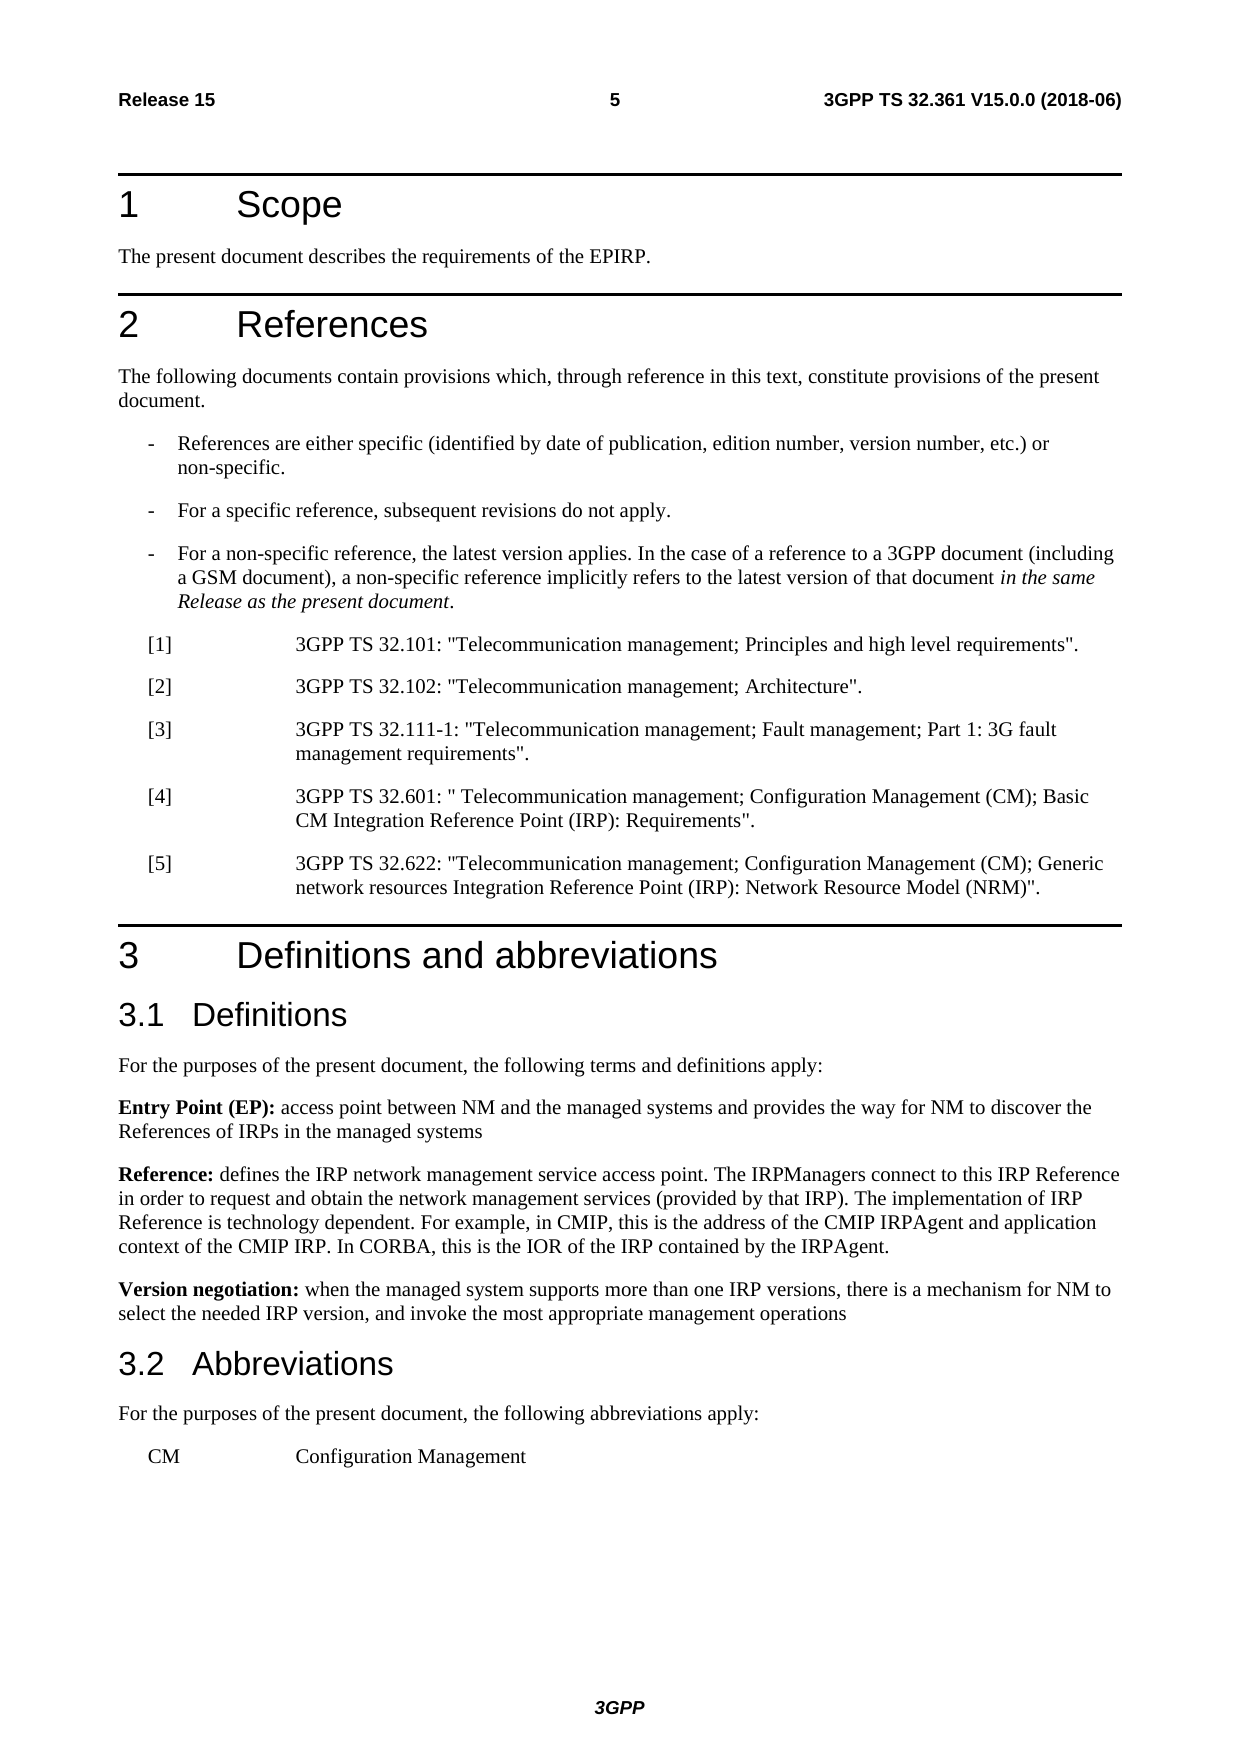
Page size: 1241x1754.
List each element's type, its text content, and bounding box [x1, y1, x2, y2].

text The following documents contain provisions which, through reference in this text, constitute provisions of the present document. [118, 364, 1122, 412]
subtitle 1 Scope [118, 176, 1122, 225]
subtitle 3.2 Abbreviations [118, 1344, 1122, 1382]
text Reference: defines the IRP network management service access point. The IRPManagers connect to this IRP Reference in order to request and obtain the network management services (provided by that IRP). The implementation of IRP Reference is technology dependent. For example, in CMIP, this is the address of the CMIP IRPAgent and application context of the CMIP IRP. In CORBA, this is the IOR of the IRP contained by the IRPAgent. [118, 1162, 1122, 1258]
text [1] 3GPP TS 32.101: "Telecommunication management; Principles and high level requirements". [148, 632, 1122, 656]
text [3] 3GPP TS 32.111-1: "Telecommunication management; Fault management; Part 1: 3G fault management requirements". [148, 717, 1122, 765]
subtitle 3 Definitions and abbreviations [118, 927, 1122, 977]
text - References are either specific (identified by date of publication, edition number, version number, etc.) or non-specific. [148, 431, 1122, 479]
text CM Configuration Management [148, 1444, 1122, 1468]
text For the purposes of the present document, the following abbreviations apply: [118, 1401, 1122, 1425]
text [5] 3GPP TS 32.622: "Telecommunication management; Configuration Management (CM); Generic network resources Integration Reference Point (IRP): Network Resource Model (NRM)". [148, 851, 1122, 899]
text Version negotiation: when the managed system supports more than one IRP versions, there is a mechanism for NM to select the needed IRP version, and invoke the most appropriate management operations [118, 1277, 1122, 1325]
text For the purposes of the present document, the following terms and definitions apply: [118, 1052, 1122, 1077]
text - For a specific reference, subsequent revisions do not apply. [148, 498, 1122, 522]
text Entry Point (EP): access point between NM and the managed systems and provides the way for NM to discover the References of IRPs in the managed systems [118, 1095, 1122, 1143]
text [2] 3GPP TS 32.102: "Telecommunication management; Architecture". [148, 674, 1122, 698]
text - For a non-specific reference, the latest version applies. In the case of a reference to a 3GPP document (including a GSM document), a non-specific reference implicitly refers to the latest version of that document in the same Release as the present document. [148, 541, 1122, 613]
text [4] 3GPP TS 32.601: " Telecommunication management; Configuration Management (CM); Basic CM Integration Reference Point (IRP): Requirements". [148, 784, 1122, 832]
text The present document describes the requirements of the EPIRP. [118, 244, 1122, 268]
subtitle 2 References [118, 296, 1122, 345]
subtitle 3.1 Definitions [118, 995, 1122, 1034]
